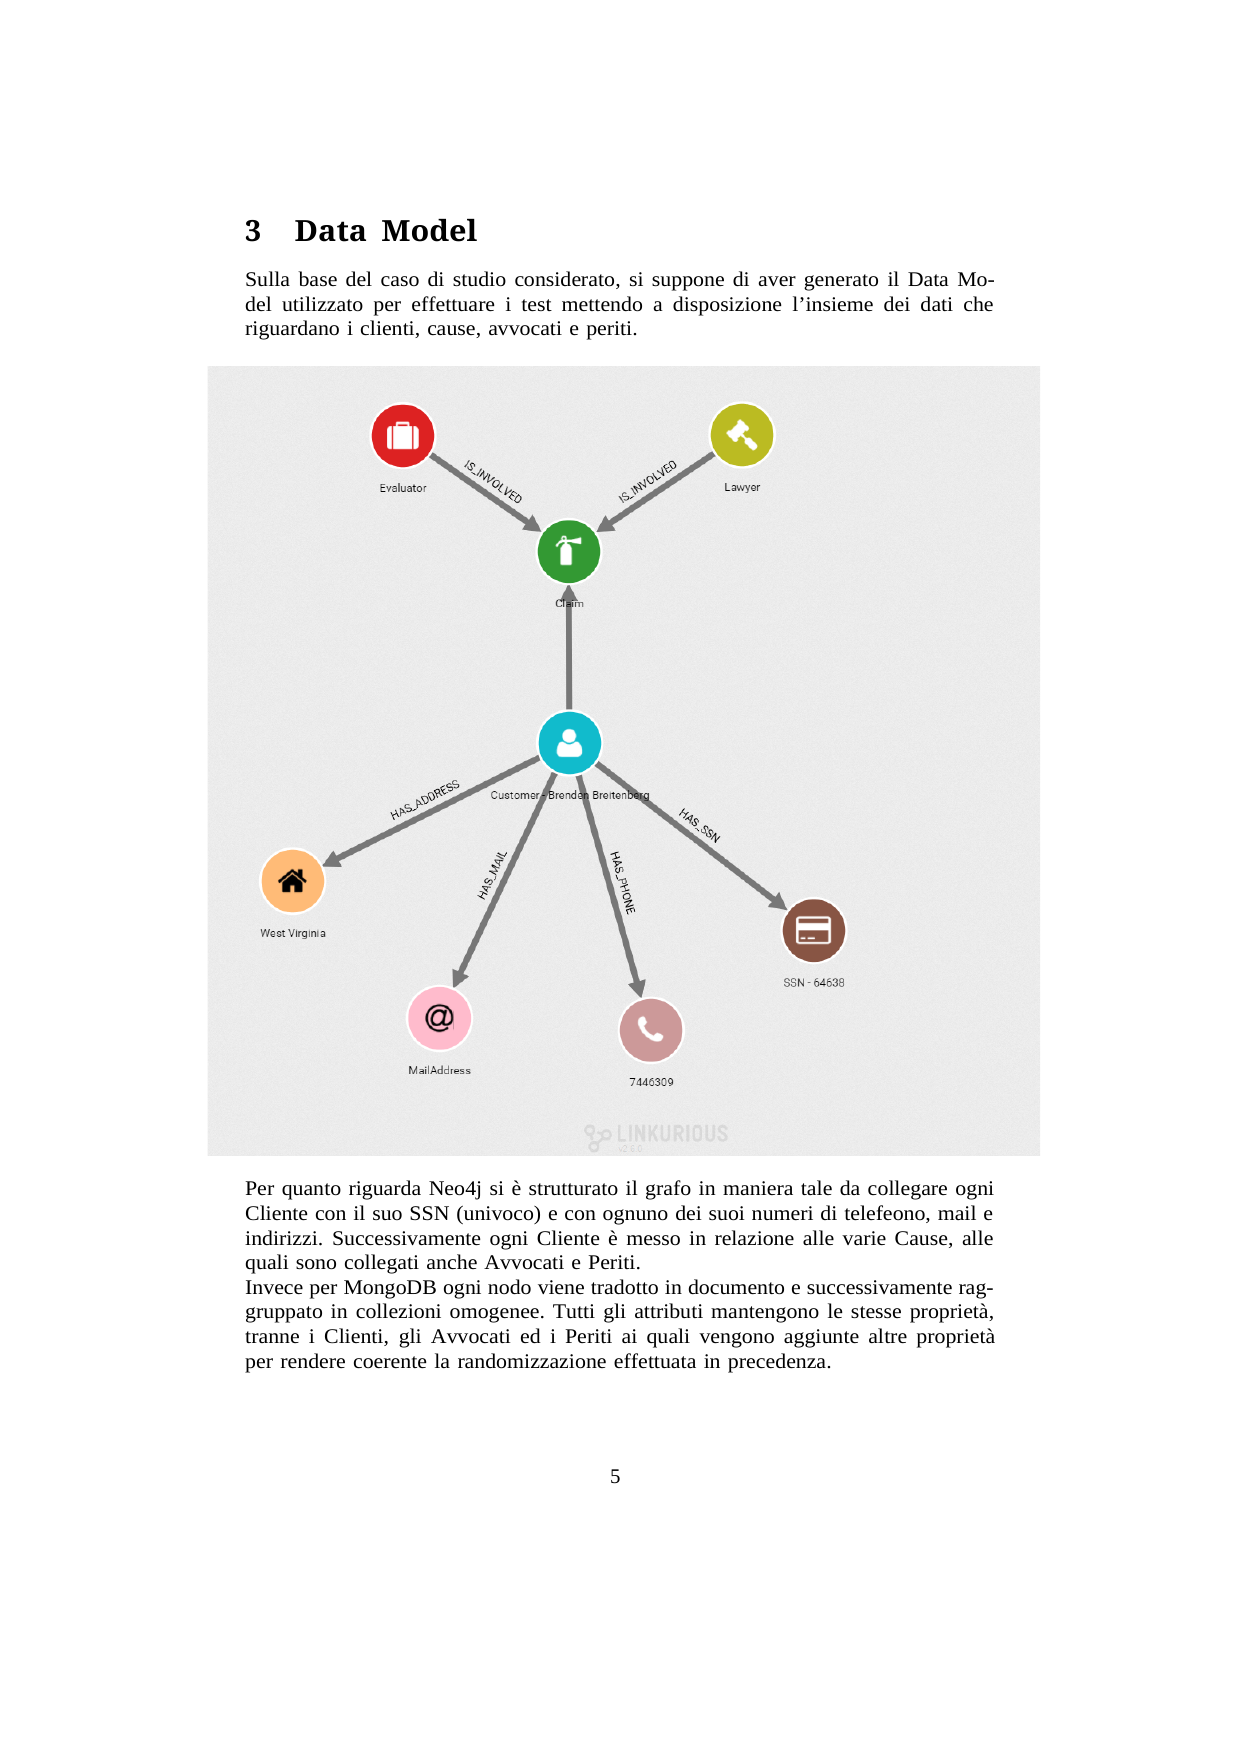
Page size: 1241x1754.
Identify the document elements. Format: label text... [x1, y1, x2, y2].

text Invece per MongoDB ogni nodo viene tradotto in documento e successivamente rag- gruppato in collezioni omogenee. Tutti gli attributi mantengono le stesse proprietà, tranne i Clienti, gli Avvocati ed i Periti ai quali vengono aggiunte altre proprietà per rendere coerente la randomizzazione effettuata in precedenza. [245, 1275, 996, 1373]
text Per quanto riguarda Neo4j si è strutturato il grafo in maniera tale da collegare ogni Cliente con il suo SSN (univoco) e con ognuno dei suoi numeri di telefeono, mail e indirizzi. Successivamente ogni Cliente è messo in relazione alle varie Cause, alle quali sono collegati anche Avvocati e Periti. [245, 1156, 995, 1274]
subtitle Data Model [245, 210, 1065, 249]
picture [207, 366, 1041, 1156]
text Sulla base del caso di studio considerato, si suppone di aver generato il Data Mo- del utilizzato per effettuare i test mettendo a disposizione l’insieme dei dati che riguardano i clienti, cause, avvocati e periti. [245, 267, 996, 340]
